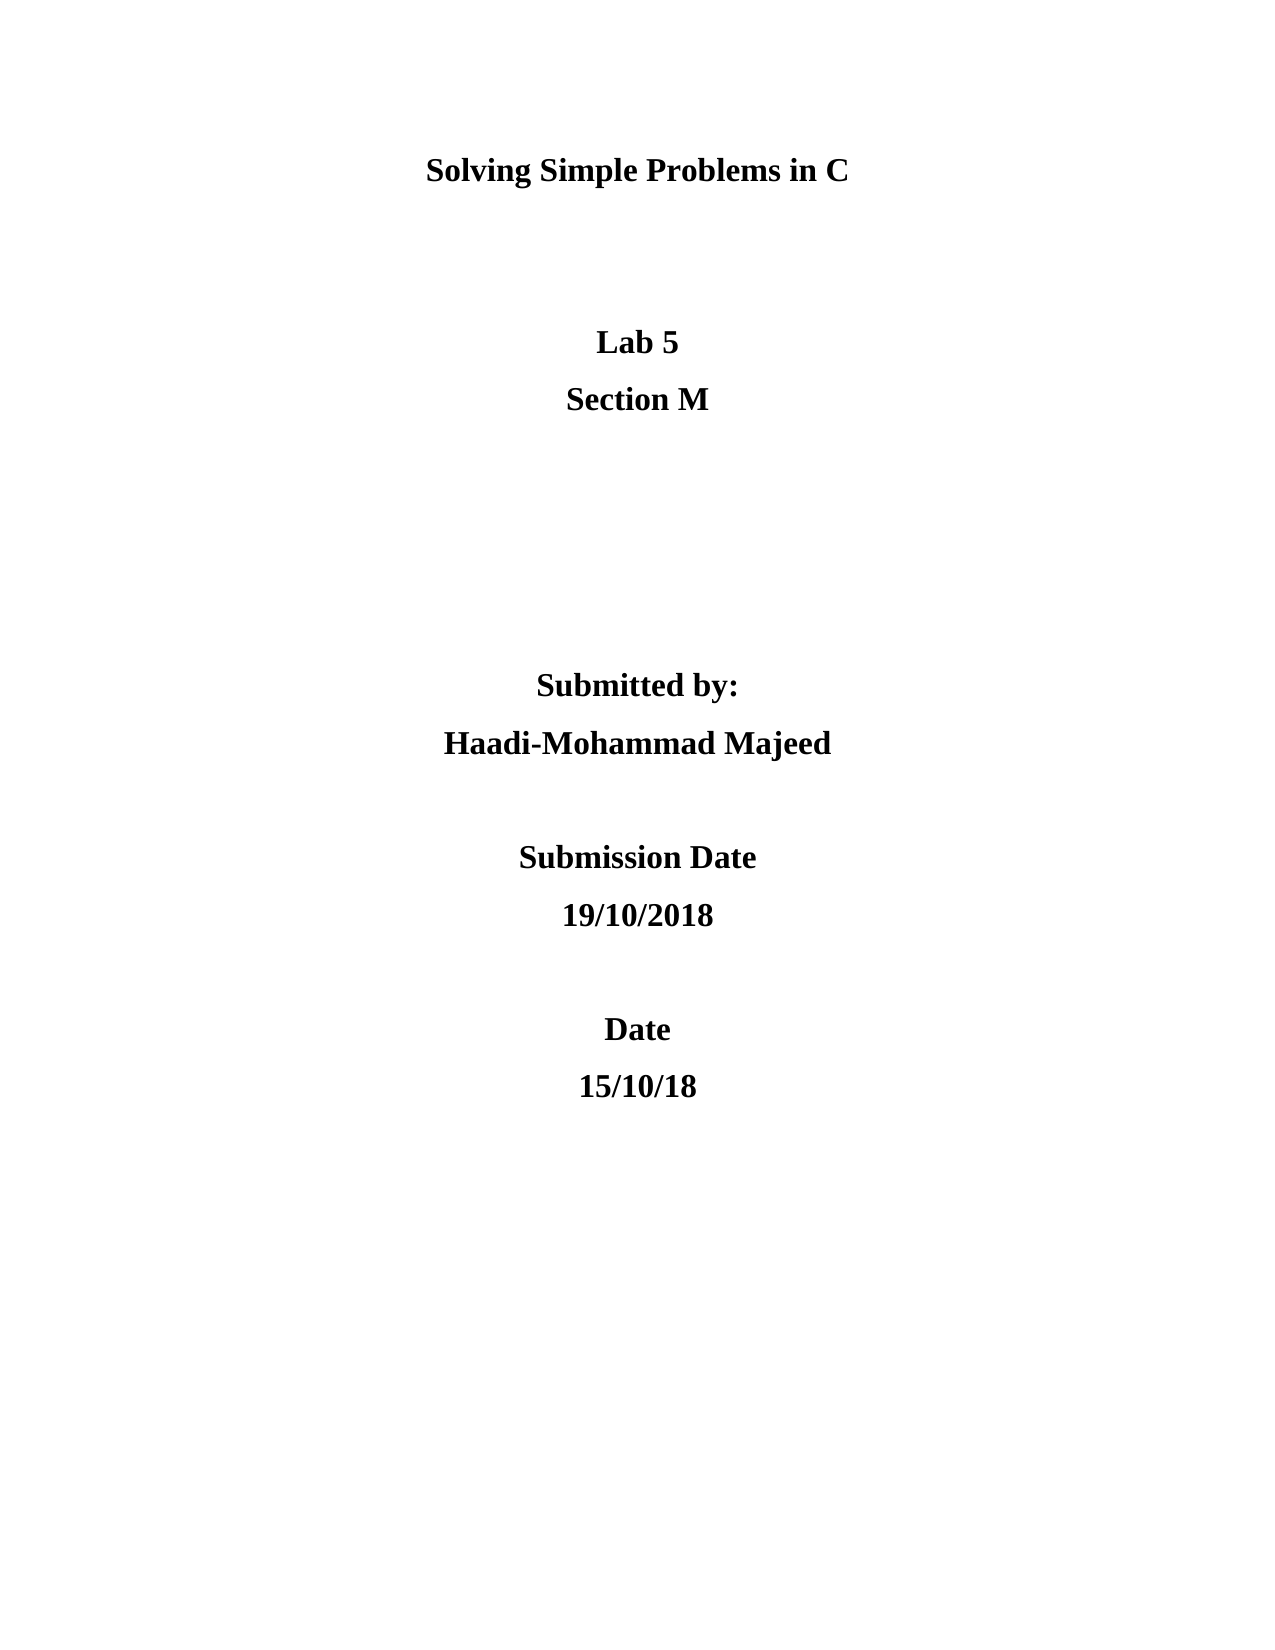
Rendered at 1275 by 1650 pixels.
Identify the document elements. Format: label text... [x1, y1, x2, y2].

text Section M [150, 379, 1125, 417]
text Date [150, 1009, 1125, 1048]
text Solving Simple Problems in C [150, 150, 1125, 188]
text Lab 5 [150, 322, 1125, 360]
text 15/10/18 [150, 1067, 1125, 1105]
text Submitted by: [150, 666, 1125, 704]
text Haadi-Mohammad Majeed [150, 723, 1125, 761]
text Submission Date [150, 837, 1125, 876]
text 19/10/2018 [150, 895, 1125, 933]
